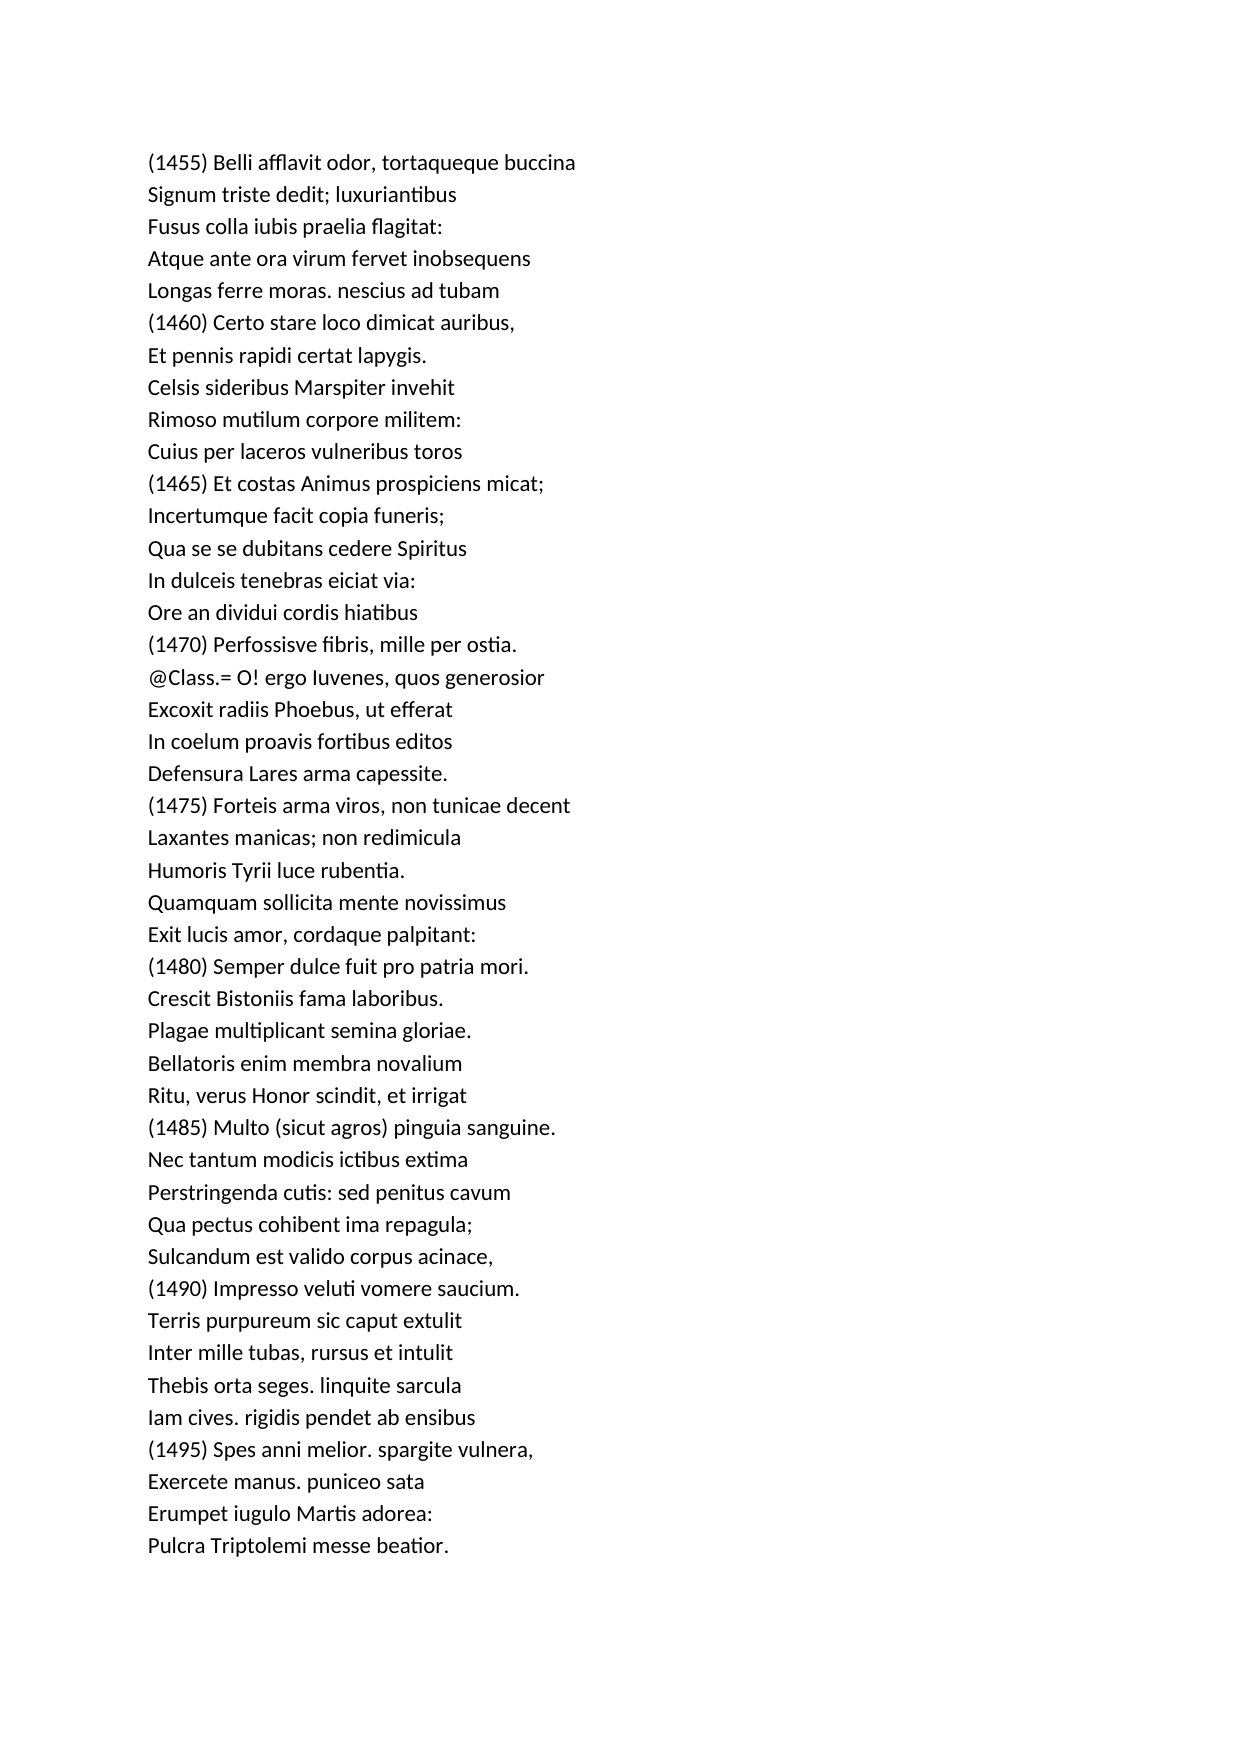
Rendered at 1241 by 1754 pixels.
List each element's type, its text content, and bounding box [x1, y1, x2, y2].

text Plagae multiplicant semina gloriae. [148, 1017, 1093, 1045]
text (1490) Impresso veluti vomere saucium. [148, 1274, 1093, 1302]
text (1455) Belli afflavit odor, tortaqueque buccina [148, 148, 1093, 176]
text Fusus colla iubis praelia flagitat: [148, 212, 1093, 240]
text (1480) Semper dulce fuit pro patria mori. [148, 952, 1093, 980]
text In coelum proavis fortibus editos [148, 727, 1093, 755]
text Thebis orta seges. linquite sarcula [148, 1371, 1093, 1399]
text Sulcandum est valido corpus acinace, [148, 1242, 1093, 1270]
text (1475) Forteis arma viros, non tunicae decent [148, 791, 1093, 819]
text Bellatoris enim membra novalium [148, 1049, 1093, 1077]
text Et pennis rapidi certat lapygis. [148, 341, 1093, 369]
text In dulceis tenebras eiciat via: [148, 566, 1093, 594]
text Terris purpureum sic caput extulit [148, 1306, 1093, 1334]
text Exit lucis amor, cordaque palpitant: [148, 920, 1093, 948]
text Inter mille tubas, rursus et intulit [148, 1338, 1093, 1367]
text Perstringenda cutis: sed penitus cavum [148, 1178, 1093, 1206]
text @Class.= O! ergo Iuvenes, quos generosior [148, 663, 1093, 691]
text Quamquam sollicita mente novissimus [148, 888, 1093, 916]
text Cuius per laceros vulneribus toros [148, 437, 1093, 465]
text Atque ante ora virum fervet inobsequens [148, 244, 1093, 272]
text Humoris Tyrii luce rubentia. [148, 856, 1093, 884]
text Iam cives. rigidis pendet ab ensibus [148, 1403, 1093, 1431]
text Rimoso mutilum corpore militem: [148, 405, 1093, 433]
text Defensura Lares arma capessite. [148, 759, 1093, 787]
text Qua pectus cohibent ima repagula; [148, 1210, 1093, 1238]
text Erumpet iugulo Martis adorea: [148, 1499, 1093, 1527]
text (1460) Certo stare loco dimicat auribus, [148, 308, 1093, 337]
text Exercete manus. puniceo sata [148, 1467, 1093, 1495]
text Crescit Bistoniis fama laboribus. [148, 984, 1093, 1012]
text (1485) Multo (sicut agros) pinguia sanguine. [148, 1113, 1093, 1141]
text Excoxit radiis Phoebus, ut efferat [148, 695, 1093, 723]
text (1495) Spes anni melior. spargite vulnera, [148, 1435, 1093, 1463]
text Laxantes manicas; non redimicula [148, 823, 1093, 852]
text Signum triste dedit; luxuriantibus [148, 180, 1093, 208]
text Ritu, verus Honor scindit, et irrigat [148, 1081, 1093, 1109]
text Incertumque facit copia funeris; [148, 502, 1093, 530]
text Celsis sideribus Marspiter invehit [148, 373, 1093, 401]
text (1470) Perfossisve fibris, mille per ostia. [148, 630, 1093, 658]
text Nec tantum modicis ictibus extima [148, 1145, 1093, 1173]
text (1465) Et costas Animus prospiciens micat; [148, 469, 1093, 497]
text Ore an dividui cordis hiatibus [148, 598, 1093, 626]
text Pulcra Triptolemi messe beatior. [148, 1532, 1093, 1560]
text Qua se se dubitans cedere Spiritus [148, 534, 1093, 562]
text Longas ferre moras. nescius ad tubam [148, 276, 1093, 304]
